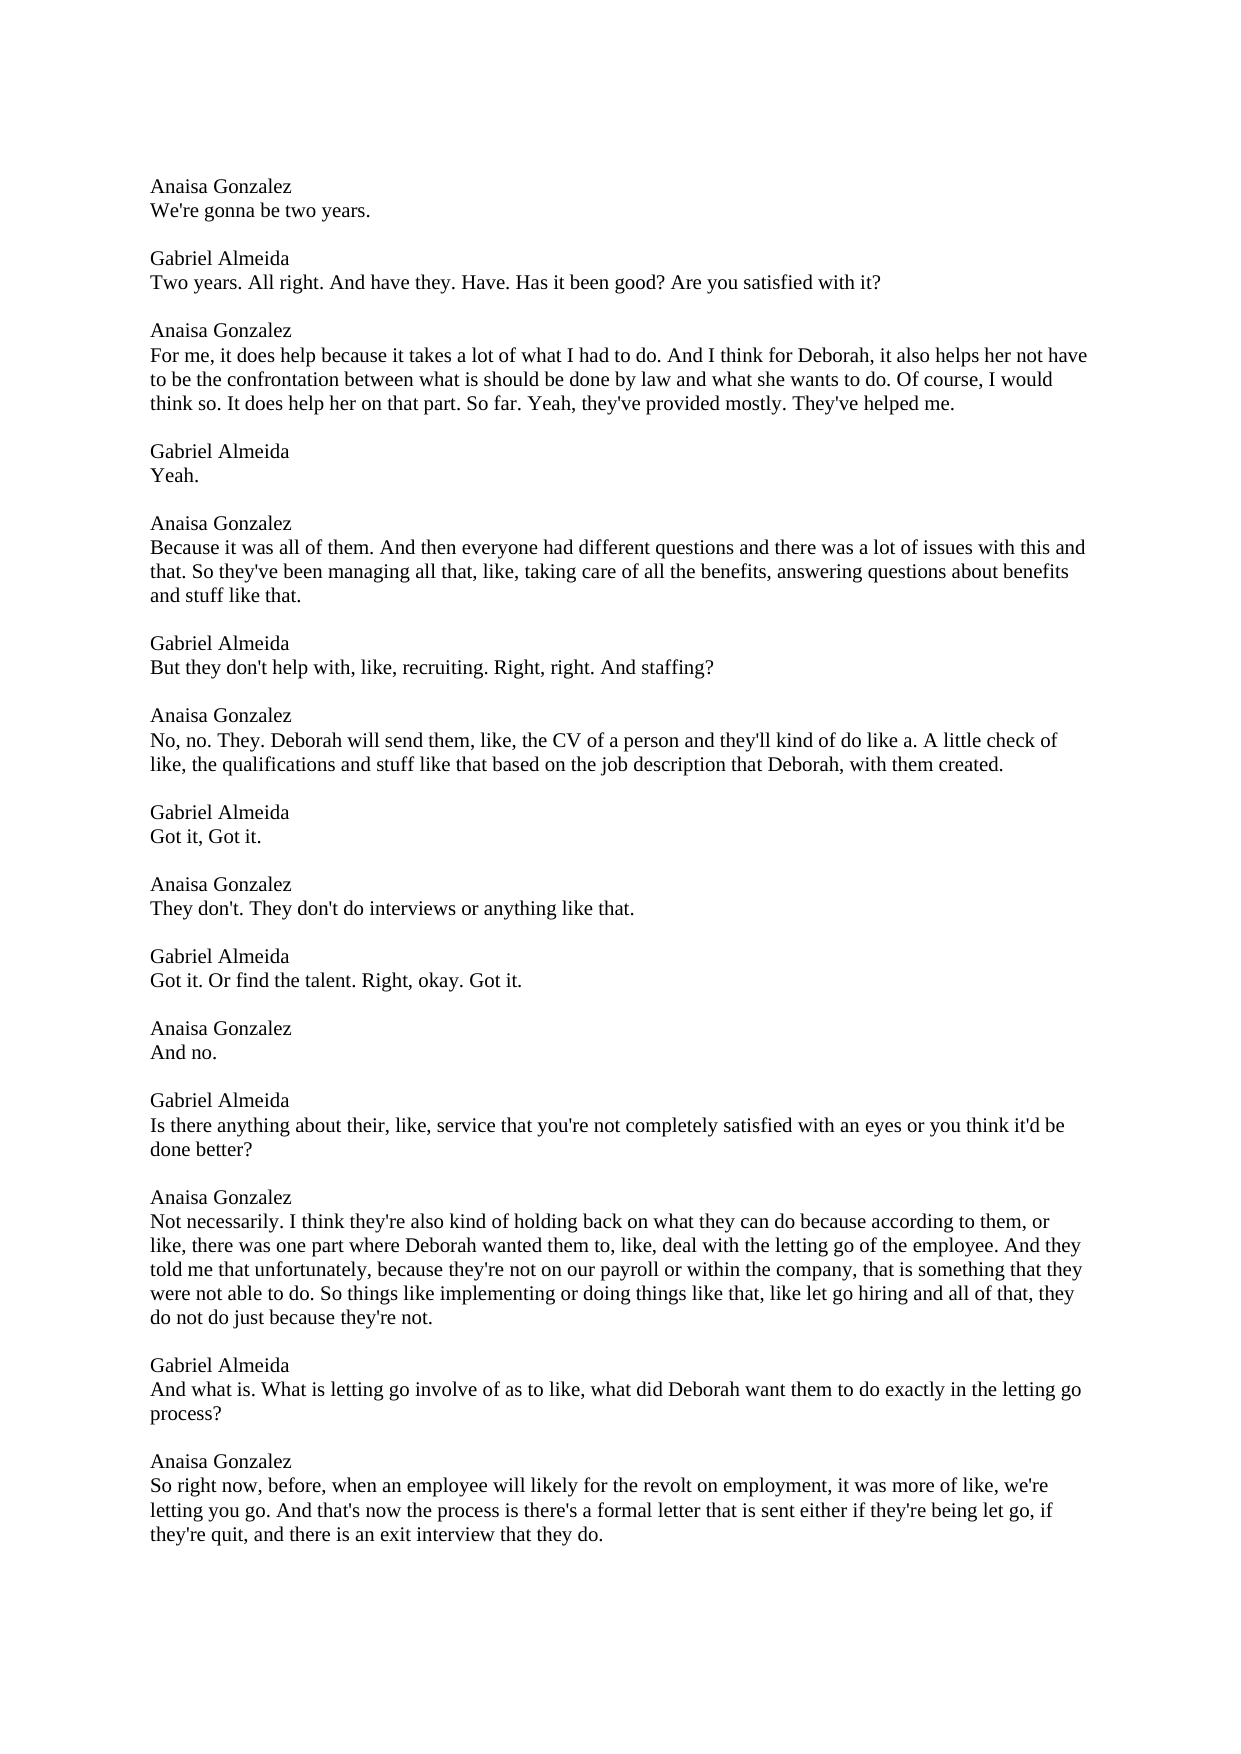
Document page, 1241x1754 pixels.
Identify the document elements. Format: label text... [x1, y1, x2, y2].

text Gabriel Almeida Two years. All right. And have they. Have. Has it been good? Are you satisfied with it? [150, 222, 1090, 294]
text Gabriel Almeida Got it, Got it. [150, 776, 1090, 848]
text Anaisa Gonzalez And no. [150, 992, 1090, 1064]
text Anaisa Gonzalez Not necessarily. I think they're also kind of holding back on what they can do because according to them, or like, there was one part where Deborah wanted them to, like, deal with the letting go of the employee. And they told me that unfortunately, because they're not on our payroll or within the company, that is something that they were not able to do. So things like implementing or doing things like that, like let go hiring and all of that, they do not do just because they're not. [150, 1161, 1090, 1329]
text Anaisa Gonzalez We're gonna be two years. [150, 150, 1090, 222]
text Anaisa Gonzalez So right now, before, when an employee will likely for the revolt on employment, it was more of like, we're letting you go. And that's now the process is there's a formal letter that is sent either if they're being let go, if they're quit, and there is an exit interview that they do. [150, 1425, 1090, 1546]
text Anaisa Gonzalez Because it was all of them. And then everyone had different questions and there was a lot of issues with this and that. So they've been managing all that, like, taking care of all the benefits, answering questions about benefits and stuff like that. [150, 487, 1090, 607]
text Anaisa Gonzalez They don't. They don't do interviews or anything like that. [150, 848, 1090, 920]
text Gabriel Almeida Is there anything about their, like, service that you're not completely satisfied with an eyes or you think it'd be done better? [150, 1064, 1090, 1161]
text Gabriel Almeida But they don't help with, like, recruiting. Right, right. And staffing? [150, 607, 1090, 679]
text Gabriel Almeida Yeah. [150, 415, 1090, 487]
text Gabriel Almeida And what is. What is letting go involve of as to like, what did Deborah want them to do exactly in the letting go process? [150, 1329, 1090, 1425]
text Anaisa Gonzalez No, no. They. Deborah will send them, like, the CV of a person and they'll kind of do like a. A little check of like, the qualifications and stuff like that based on the job description that Deborah, with them created. [150, 679, 1090, 776]
text Anaisa Gonzalez For me, it does help because it takes a lot of what I had to do. And I think for Deborah, it also helps her not have to be the confrontation between what is should be done by law and what she wants to do. Of course, I would think so. It does help her on that part. So far. Yeah, they've provided mostly. They've helped me. [150, 294, 1090, 415]
text Gabriel Almeida Got it. Or find the talent. Right, okay. Got it. [150, 920, 1090, 992]
